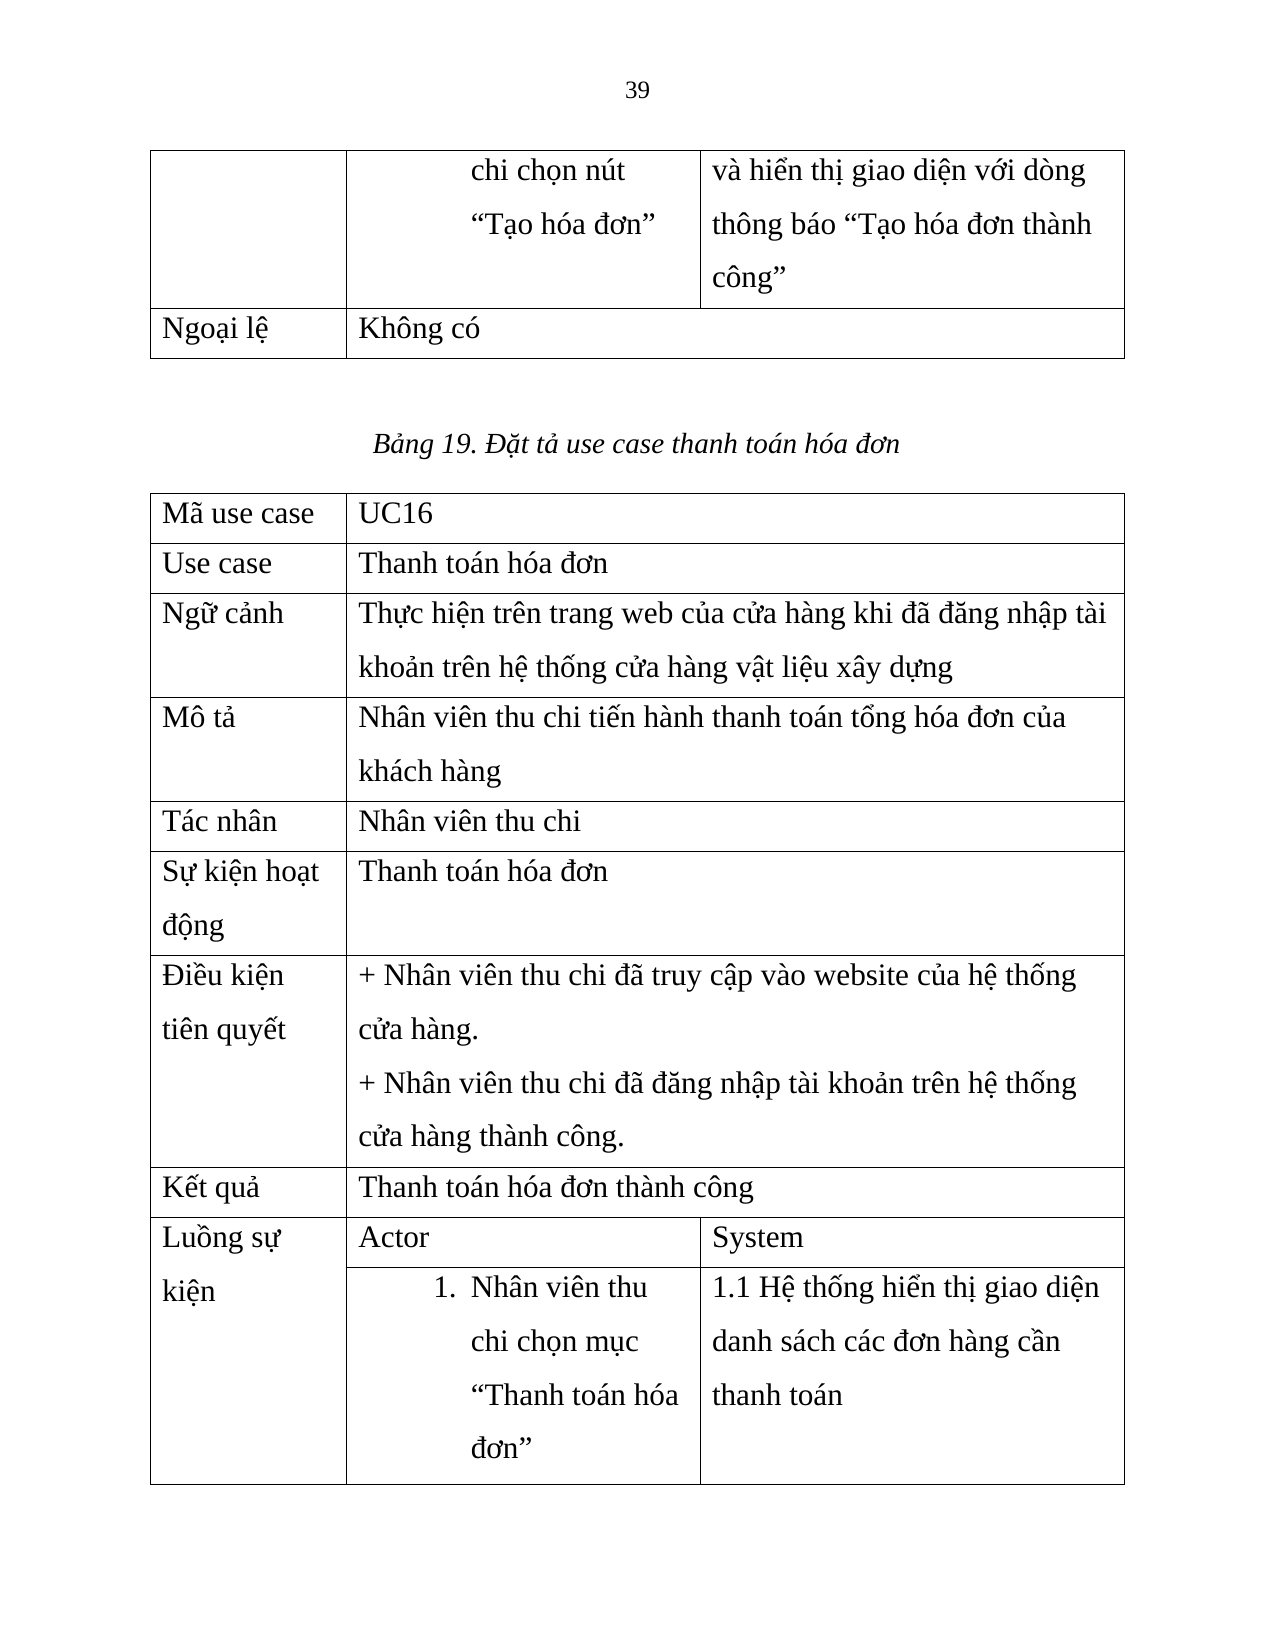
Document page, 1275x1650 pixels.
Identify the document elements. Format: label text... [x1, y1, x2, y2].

table_cell Ngoại lệ [151, 309, 346, 358]
table_cell Điều kiện tiên quyết [151, 956, 346, 1167]
table_cell Use case [151, 544, 346, 593]
table_cell Thực hiện trên trang web của cửa hàng khi đã đăng nhập tài khoản trên hệ thống cửa hàng vật liệu xây dựng [347, 594, 1124, 697]
table_cell Nhân viên thu chi chọn mục “Thanh toán hóa đơn” [347, 1268, 700, 1483]
table_cell Nhân viên thu chi [347, 802, 1124, 851]
table_cell 1.1 Hệ thống hiển thị giao diện danh sách các đơn hàng cần thanh toán [701, 1268, 1124, 1483]
table_cell Nhân viên thu chi tiến hành thanh toán tổng hóa đơn của khách hàng [347, 698, 1124, 801]
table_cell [701, 151, 1124, 308]
table_cell Sự kiện hoạt động [151, 852, 346, 955]
text Bảng 19. Đặt tả use case thanh toán hóa đơn [150, 426, 1125, 459]
table_cell Tác nhân [151, 802, 346, 851]
table_cell Ngữ cảnh [151, 594, 346, 697]
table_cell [347, 151, 700, 308]
table_cell Thanh toán hóa đơn [347, 544, 1124, 593]
table_cell Mô tả [151, 698, 346, 801]
table_cell Actor [347, 1218, 700, 1267]
table_header Mã use case [151, 494, 346, 543]
table_cell Thanh toán hóa đơn [347, 852, 1124, 955]
table_header UC16 [347, 494, 1124, 543]
table_cell Thanh toán hóa đơn thành công [347, 1168, 1124, 1217]
table_cell Luồng sự kiện [151, 1218, 346, 1483]
table_cell System [701, 1218, 1124, 1267]
table_cell + Nhân viên thu chi đã truy cập vào website của hệ thống cửa hàng. + Nhân viên thu chi đã đăng nhập tài khoản trên hệ thống cửa hàng thành công. [347, 956, 1124, 1167]
table_cell Kết quả [151, 1168, 346, 1217]
table_cell Không có [347, 309, 1124, 358]
